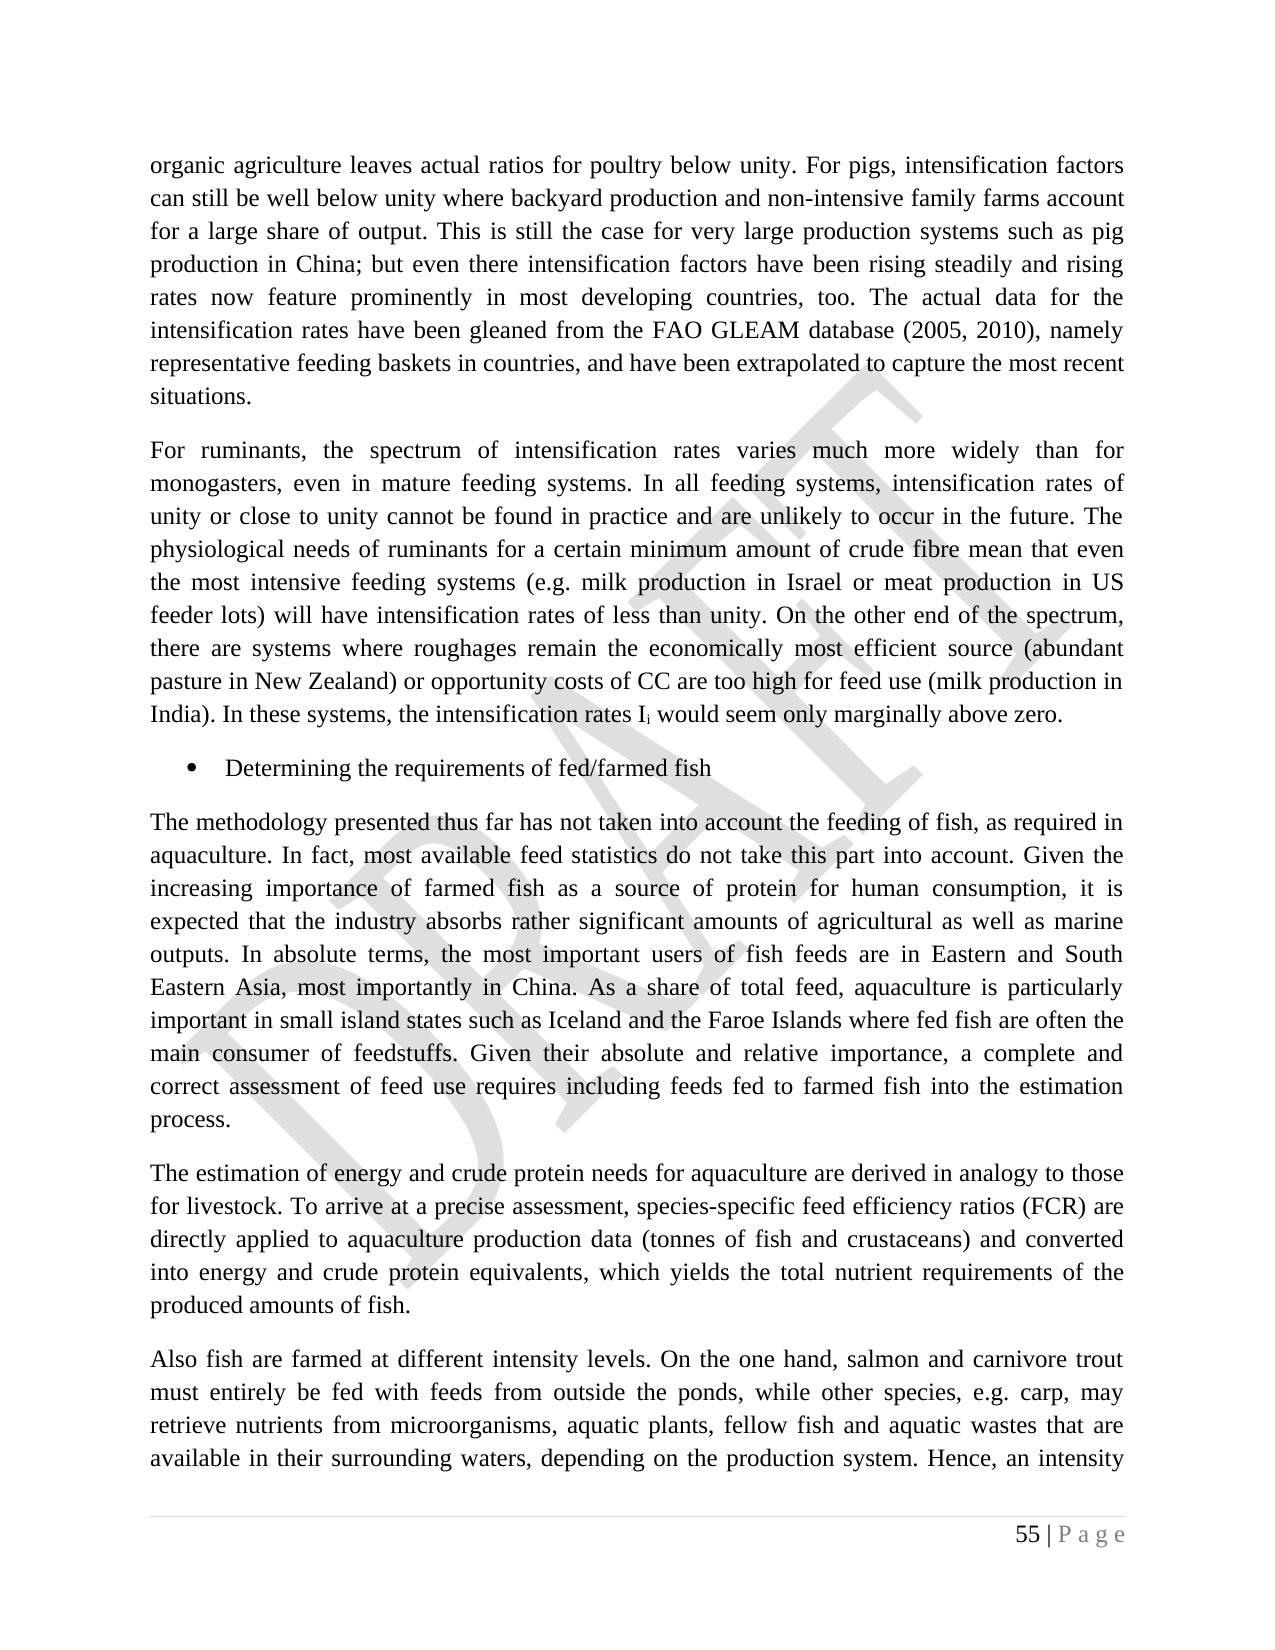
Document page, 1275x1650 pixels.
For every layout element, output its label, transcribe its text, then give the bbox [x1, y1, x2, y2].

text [150, 150, 1125, 410]
list Determining the requirements of fed/farmed fish [187, 753, 1125, 782]
text The estimation of energy and crude protein needs for aquaculture are derived in analogy to those for livestock. To arrive at a precise assessment, species-specific feed efficiency ratios (FCR) are directly applied to aquaculture production data (tonnes of fish and crustaceans) and converted into energy and crude protein equivalents, which yields the total nutrient requirements of the produced amounts of fish. [150, 1158, 1125, 1319]
text The methodology presented thus far has not taken into account the feeding of fish, as required in aquaculture. In fact, most available feed statistics do not take this part into account. Given the increasing importance of farmed fish as a source of protein for human consumption, it is expected that the industry absorbs rather significant amounts of agricultural as well as marine outputs. In absolute terms, the most important users of fish feeds are in Eastern and South Eastern Asia, most importantly in China. As a share of total feed, aquaculture is particularly important in small island states such as Iceland and the Faroe Islands where fed fish are often the main consumer of feedstuffs. Given their absolute and relative importance, a complete and correct assessment of feed use requires including feeds fed to farmed fish into the estimation process. [150, 807, 1125, 1133]
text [150, 1344, 1125, 1472]
text For ruminants, the spectrum of intensification rates varies much more widely than for monogasters, even in mature feeding systems. In all feeding systems, intensification rates of unity or close to unity cannot be found in practice and are unlikely to occur in the future. The physiological needs of ruminants for a certain minimum amount of crude fibre mean that even the most intensive feeding systems (e.g. milk production in Israel or meat production in US feeder lots) will have intensification rates of less than unity. On the other end of the spectrum, there are systems where roughages remain the economically most efficient source (abundant pasture in New Zealand) or opportunity costs of CC are too high for feed use (milk production in India). In these systems, the intensification rates Ii would seem only marginally above zero. [150, 435, 1125, 728]
